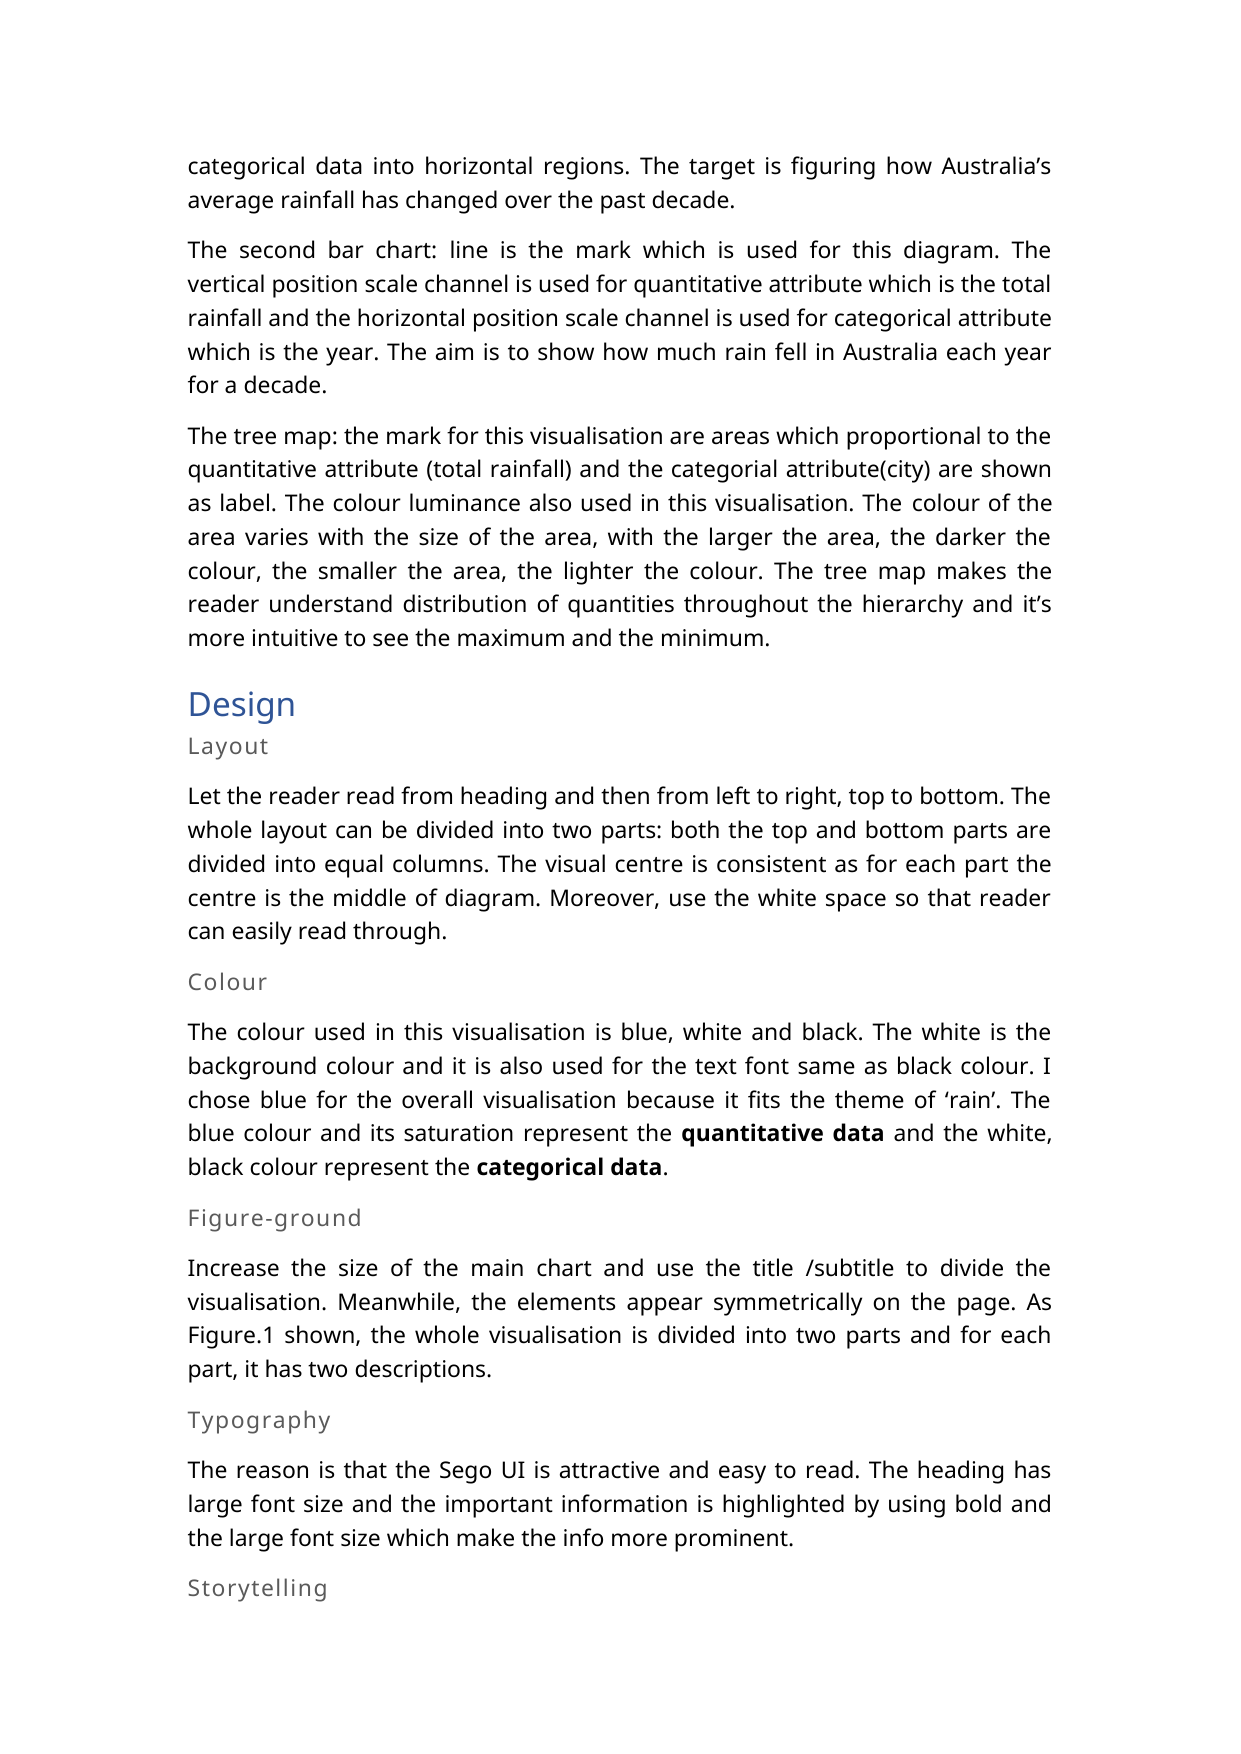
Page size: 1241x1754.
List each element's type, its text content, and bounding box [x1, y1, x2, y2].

text Increase the size of the main chart and use the title /subtitle to divide the visualisation. Meanwhile, the elements appear symmetrically on the page. As Figure.1 shown, the whole visualisation is divided into two parts and for each part, it has two descriptions. [187, 1252, 1053, 1384]
subtitle Layout [187, 730, 1053, 761]
text Let the reader read from heading and then from left to right, top to bottom. The whole layout can be divided into two parts: both the top and bottom parts are divided into equal columns. The visual centre is consistent as for each part the centre is the middle of diagram. Moreover, use the white space so that reader can easily read through. [187, 780, 1053, 946]
subtitle Design [187, 681, 1053, 726]
subtitle Figure-ground [187, 1201, 1053, 1233]
text The colour used in this visualisation is blue, white and black. The white is the background colour and it is also used for the text font same as black colour. I chose blue for the overall visualisation because it fits the theme of ‘rain’. The blue colour and its saturation represent the quantitative data and the white, black colour represent the categorical data. [187, 1016, 1053, 1182]
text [187, 150, 1053, 215]
text The tree map: the mark for this visualisation are areas which proportional to the quantitative attribute (total rainfall) and the categorial attribute(city) are shown as label. The colour luminance also used in this visualisation. The colour of the area varies with the size of the area, with the larger the area, the darker the colour, the smaller the area, the lighter the colour. The tree map makes the reader understand distribution of quantities throughout the hierarchy and it’s more intuitive to see the maximum and the minimum. [187, 419, 1053, 653]
text The second bar chart: line is the mark which is used for this diagram. The vertical position scale channel is used for quantitative attribute which is the total rainfall and the horizontal position scale channel is used for categorical attribute which is the year. The aim is to show how much rain fell in Australia each year for a decade. [187, 234, 1053, 400]
text The reason is that the Sego UI is attractive and easy to read. The heading has large font size and the important information is highlighted by using bold and the large font size which make the info more prominent. [187, 1454, 1053, 1553]
subtitle Typography [187, 1403, 1053, 1435]
subtitle Colour [187, 966, 1053, 997]
subtitle Storytelling [187, 1572, 1053, 1603]
